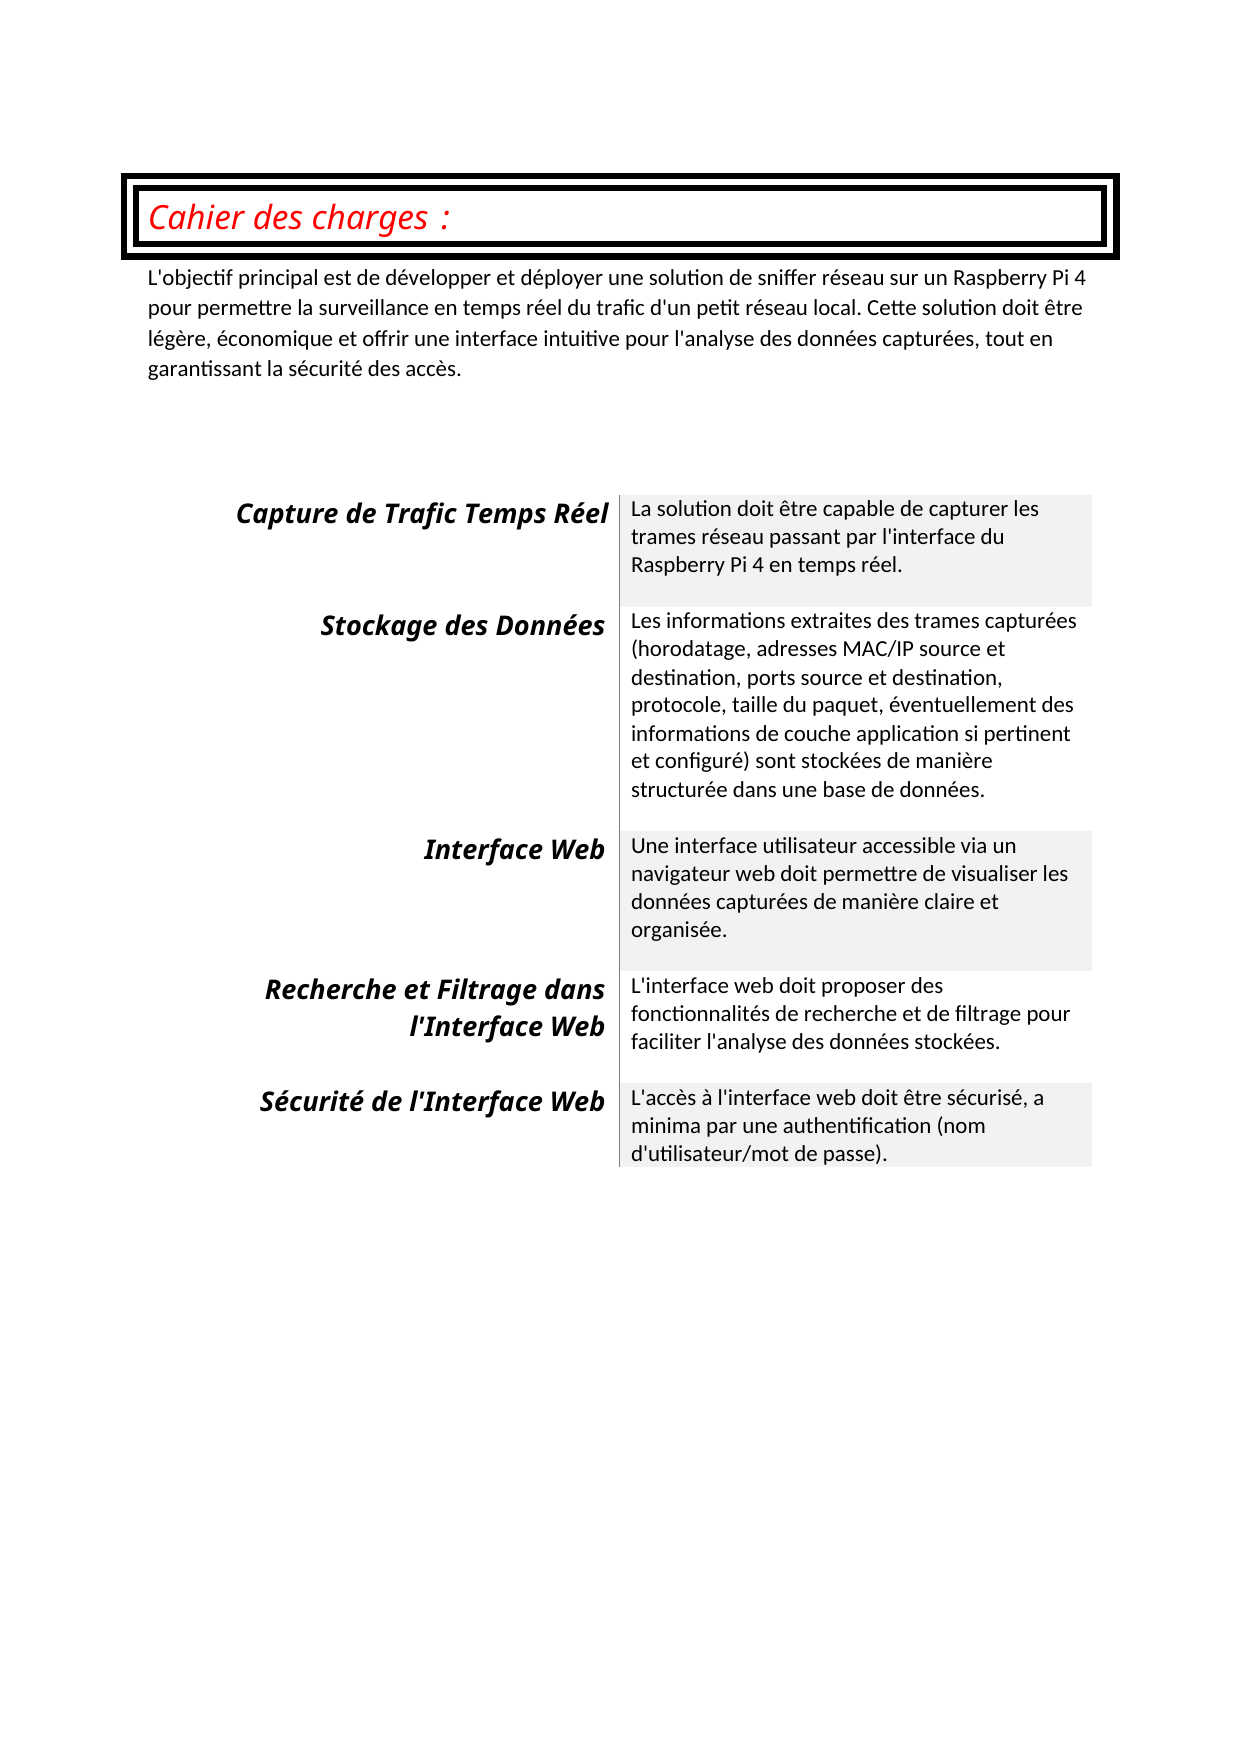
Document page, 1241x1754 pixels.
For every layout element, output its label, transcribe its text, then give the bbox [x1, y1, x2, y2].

table_cell Stockage des Données [148, 607, 619, 831]
table_cell Sécurité de l'Interface Web [148, 1083, 619, 1167]
table_cell Les informations extraites des trames capturées (horodatage, adresses MAC/IP source et destination, ports source et destination, protocole, taille du paquet, éventuellement des informations de couche application si pertinent et configuré) sont stockées de manière structurée dans une base de données. [620, 607, 1092, 831]
table_cell Une interface utilisateur accessible via un navigateur web doit permettre de visualiser les données capturées de manière claire et organisée. [620, 831, 1092, 971]
table_header Capture de Trafic Temps Réel [148, 495, 619, 607]
text L'objectif principal est de développer et déployer une solution de sniffer réseau sur un Raspberry Pi 4 pour permettre la surveillance en temps réel du trafic d'un petit réseau local. Cette solution doit être légère, économique et offrir une interface intuitive pour l'analyse des données capturées, tout en garantissant la sécurité des accès. [148, 263, 1093, 382]
table_cell Recherche et Filtrage dans l'Interface Web [148, 971, 619, 1083]
table_cell L'accès à l'interface web doit être sécurisé, a minima par une authentification (nom d'utilisateur/mot de passe). [620, 1083, 1092, 1167]
subtitle Cahier des charges : [127, 179, 1113, 253]
table_cell L'interface web doit proposer des fonctionnalités de recherche et de filtrage pour faciliter l'analyse des données stockées. [620, 971, 1092, 1083]
table_header La solution doit être capable de capturer les trames réseau passant par l'interface du Raspberry Pi 4 en temps réel. [620, 495, 1092, 607]
table_cell Interface Web [148, 831, 619, 971]
